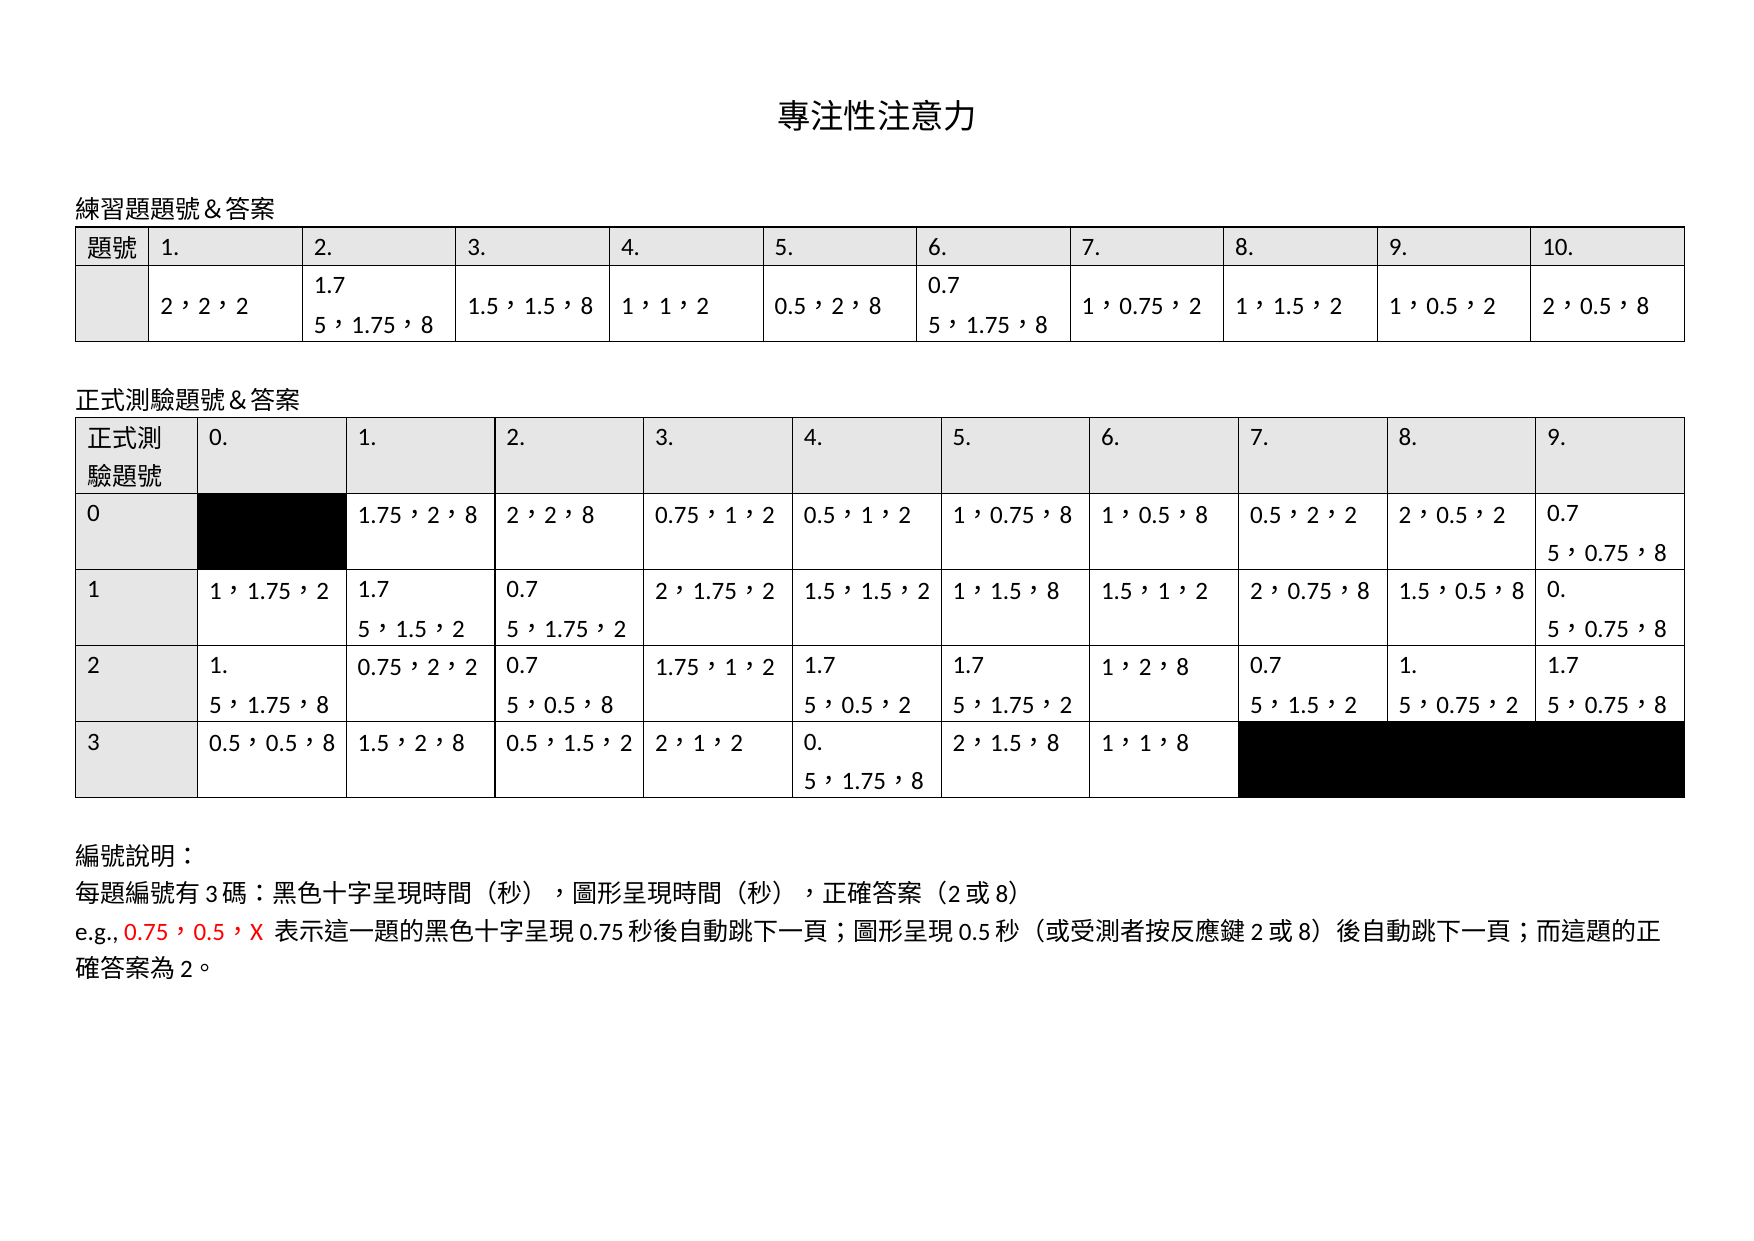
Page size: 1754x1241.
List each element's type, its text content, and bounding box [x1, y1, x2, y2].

table_cell 1，0.75，8 [942, 494, 1089, 569]
table_cell 1.5，1.5，8 [456, 266, 609, 341]
table_cell 1.5，1.5，2 [793, 570, 941, 645]
table_cell 3 [76, 722, 197, 797]
table_cell 1，0.5，8 [1090, 494, 1238, 569]
table_cell 0.5，2，2 [1239, 494, 1387, 569]
table_header 0. [198, 418, 346, 493]
table_header [1388, 418, 1535, 493]
table_cell 0.5，0.75，8 [1536, 570, 1684, 645]
table_cell 0.75，2，2 [347, 646, 494, 721]
table_header [1536, 418, 1684, 493]
table_header [644, 418, 792, 493]
table_header 正式測驗題號 [76, 418, 197, 493]
table_cell [1388, 722, 1535, 797]
table_cell 2 [76, 646, 197, 721]
table_cell 1，1.75，2 [198, 570, 346, 645]
table_cell 2，1，2 [644, 722, 792, 797]
table_cell 1，0.75，2 [1071, 266, 1223, 341]
table_header [347, 418, 494, 493]
table_cell 1.75，2，8 [347, 494, 494, 569]
table_header [456, 228, 609, 265]
table_cell 2，1.5，8 [942, 722, 1089, 797]
table_cell 2，0.5，8 [1531, 266, 1684, 341]
table_header [1224, 228, 1377, 265]
table_cell 1.5，0.5，8 [1388, 570, 1535, 645]
table_cell 1，1.5，2 [1224, 266, 1377, 341]
table_header [149, 228, 302, 265]
table_cell [1536, 722, 1684, 797]
table_header [917, 228, 1070, 265]
table_cell 0.5，0.5，8 [198, 722, 346, 797]
table_cell 2，0.75，8 [1239, 570, 1387, 645]
table_cell 0.75，1.75，8 [917, 266, 1070, 341]
table_cell 1 [76, 570, 197, 645]
text 專注性注意力 [75, 76, 1679, 151]
table_header [496, 418, 643, 493]
table_cell [198, 494, 346, 569]
table_cell [76, 266, 148, 341]
table_cell 0 [76, 494, 197, 569]
table_cell 0.5，1，2 [793, 494, 941, 569]
table_cell 0.75，0.5，8 [496, 646, 643, 721]
table_cell 1，1.5，8 [942, 570, 1089, 645]
table_cell 1.75，1，2 [644, 646, 792, 721]
table_cell 1，1，2 [610, 266, 763, 341]
table_cell 0.5，1.5，2 [496, 722, 643, 797]
table_header [1239, 418, 1387, 493]
table_header [764, 228, 916, 265]
text 正式測驗題號＆答案 [75, 379, 1679, 417]
table_cell 1.5，0.75，2 [1388, 646, 1535, 721]
table_cell 1.5，1.75，8 [198, 646, 346, 721]
table_header [1090, 418, 1238, 493]
table_cell 2，1.75，2 [644, 570, 792, 645]
table_header [303, 228, 455, 265]
text 每題編號有3碼：黑色十字呈現時間（秒），圖形呈現時間（秒），正確答案（2或8） e.g., 0.75，0.5，X 表示這一題的黑色十字呈現0.75秒後自動跳下一頁；圖形呈現0.5秒（或受測者按反應鍵2或8）後自動跳下一頁；而這題的正確答案為2。 [75, 873, 1679, 986]
table_cell 1.5，2，8 [347, 722, 494, 797]
table_cell 1，2，8 [1090, 646, 1238, 721]
table_cell 1.5，1，2 [1090, 570, 1238, 645]
table_header [1071, 228, 1223, 265]
table_cell 0.75，1，2 [644, 494, 792, 569]
table_header [1378, 228, 1530, 265]
table_header [610, 228, 763, 265]
table_cell 0.75，1.75，2 [496, 570, 643, 645]
table_cell 0.75，1.5，2 [1239, 646, 1387, 721]
table_cell 1.75，1.75，2 [942, 646, 1089, 721]
table_cell 2，2，8 [496, 494, 643, 569]
table_header [942, 418, 1089, 493]
table_cell 2，2，2 [149, 266, 302, 341]
table_cell 1.75，0.5，2 [793, 646, 941, 721]
table_header 題號 [76, 228, 148, 265]
text 練習題題號＆答案 [75, 189, 1679, 226]
table_cell 1.75，0.75，8 [1536, 646, 1684, 721]
table_cell 1，0.5，2 [1378, 266, 1530, 341]
table_header [1531, 228, 1684, 265]
table_cell 0.5，1.75，8 [793, 722, 941, 797]
table_cell 2，0.5，2 [1388, 494, 1535, 569]
table_cell 1，1，8 [1090, 722, 1238, 797]
table_cell 0.75，0.75，8 [1536, 494, 1684, 569]
table_cell 1.75，1.5，2 [347, 570, 494, 645]
table_cell 1.75，1.75，8 [303, 266, 455, 341]
table_cell 0.5，2，8 [764, 266, 916, 341]
text 編號說明： [75, 836, 1679, 873]
table_cell [1239, 722, 1387, 797]
table_header [793, 418, 941, 493]
